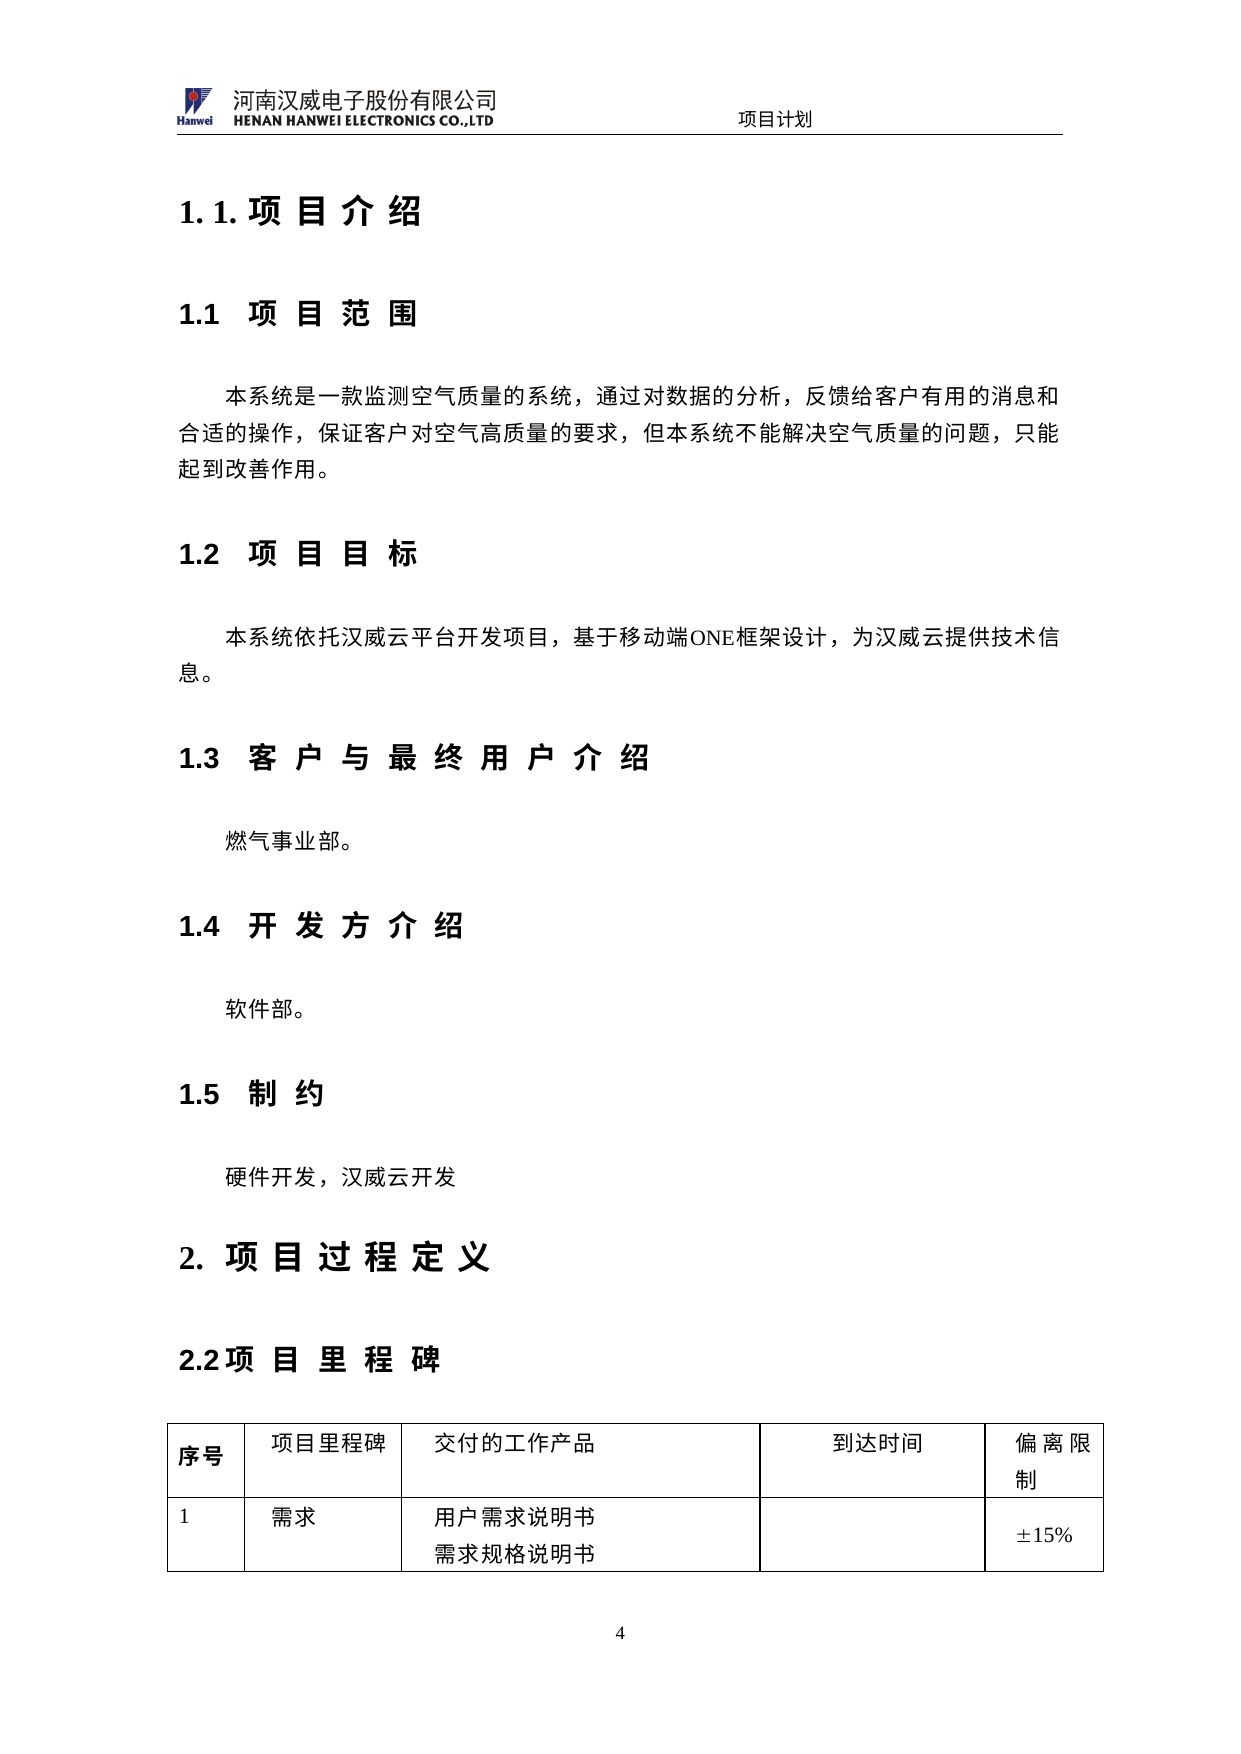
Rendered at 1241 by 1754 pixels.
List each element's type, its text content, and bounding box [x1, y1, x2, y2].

table_cell 需求 [245, 1498, 401, 1571]
subtitle 1.4 开发方介绍 [179, 887, 1061, 960]
subtitle 1.1 项目范围 [179, 275, 1061, 348]
subtitle 2. 项目过程定义 [179, 1219, 1061, 1292]
subtitle 1.2 项目目标 [179, 516, 1061, 588]
text 软件部。 [179, 989, 1061, 1026]
subtitle 1.3 客户与最终用户介绍 [179, 720, 1061, 793]
table_header 交付的工作产品 [402, 1424, 759, 1497]
subtitle 1. 1. 项目介绍 [179, 173, 1061, 246]
table_header 到达时间 [761, 1424, 984, 1497]
table_header 序号 [168, 1424, 244, 1497]
text 硬件开发，汉威云开发 [179, 1157, 1061, 1194]
text 本系统依托汉威云平台开发项目，基于移动端ONE框架设计，为汉威云提供技术信息。 [179, 618, 1061, 691]
table_cell 1 [168, 1498, 244, 1571]
table_cell 15% [986, 1498, 1103, 1571]
table_header 偏离限制 [986, 1424, 1103, 1497]
text 本系统是一款监测空气质量的系统，通过对数据的分析，反馈给客户有用的消息和合适的操作，保证客户对空气高质量的要求，但本系统不能解决空气质量的问题，只能起到改善作用。 [179, 377, 1061, 486]
picture [177, 88, 495, 127]
table_cell 用户需求说明书 需求规格说明书 [402, 1498, 759, 1571]
subtitle 1.5 制约 [179, 1055, 1061, 1128]
table_header 项目里程碑 [245, 1424, 401, 1497]
text 燃气事业部。 [179, 822, 1061, 858]
table_cell [761, 1498, 984, 1571]
subtitle 2.2项目里程碑 [179, 1321, 1061, 1394]
